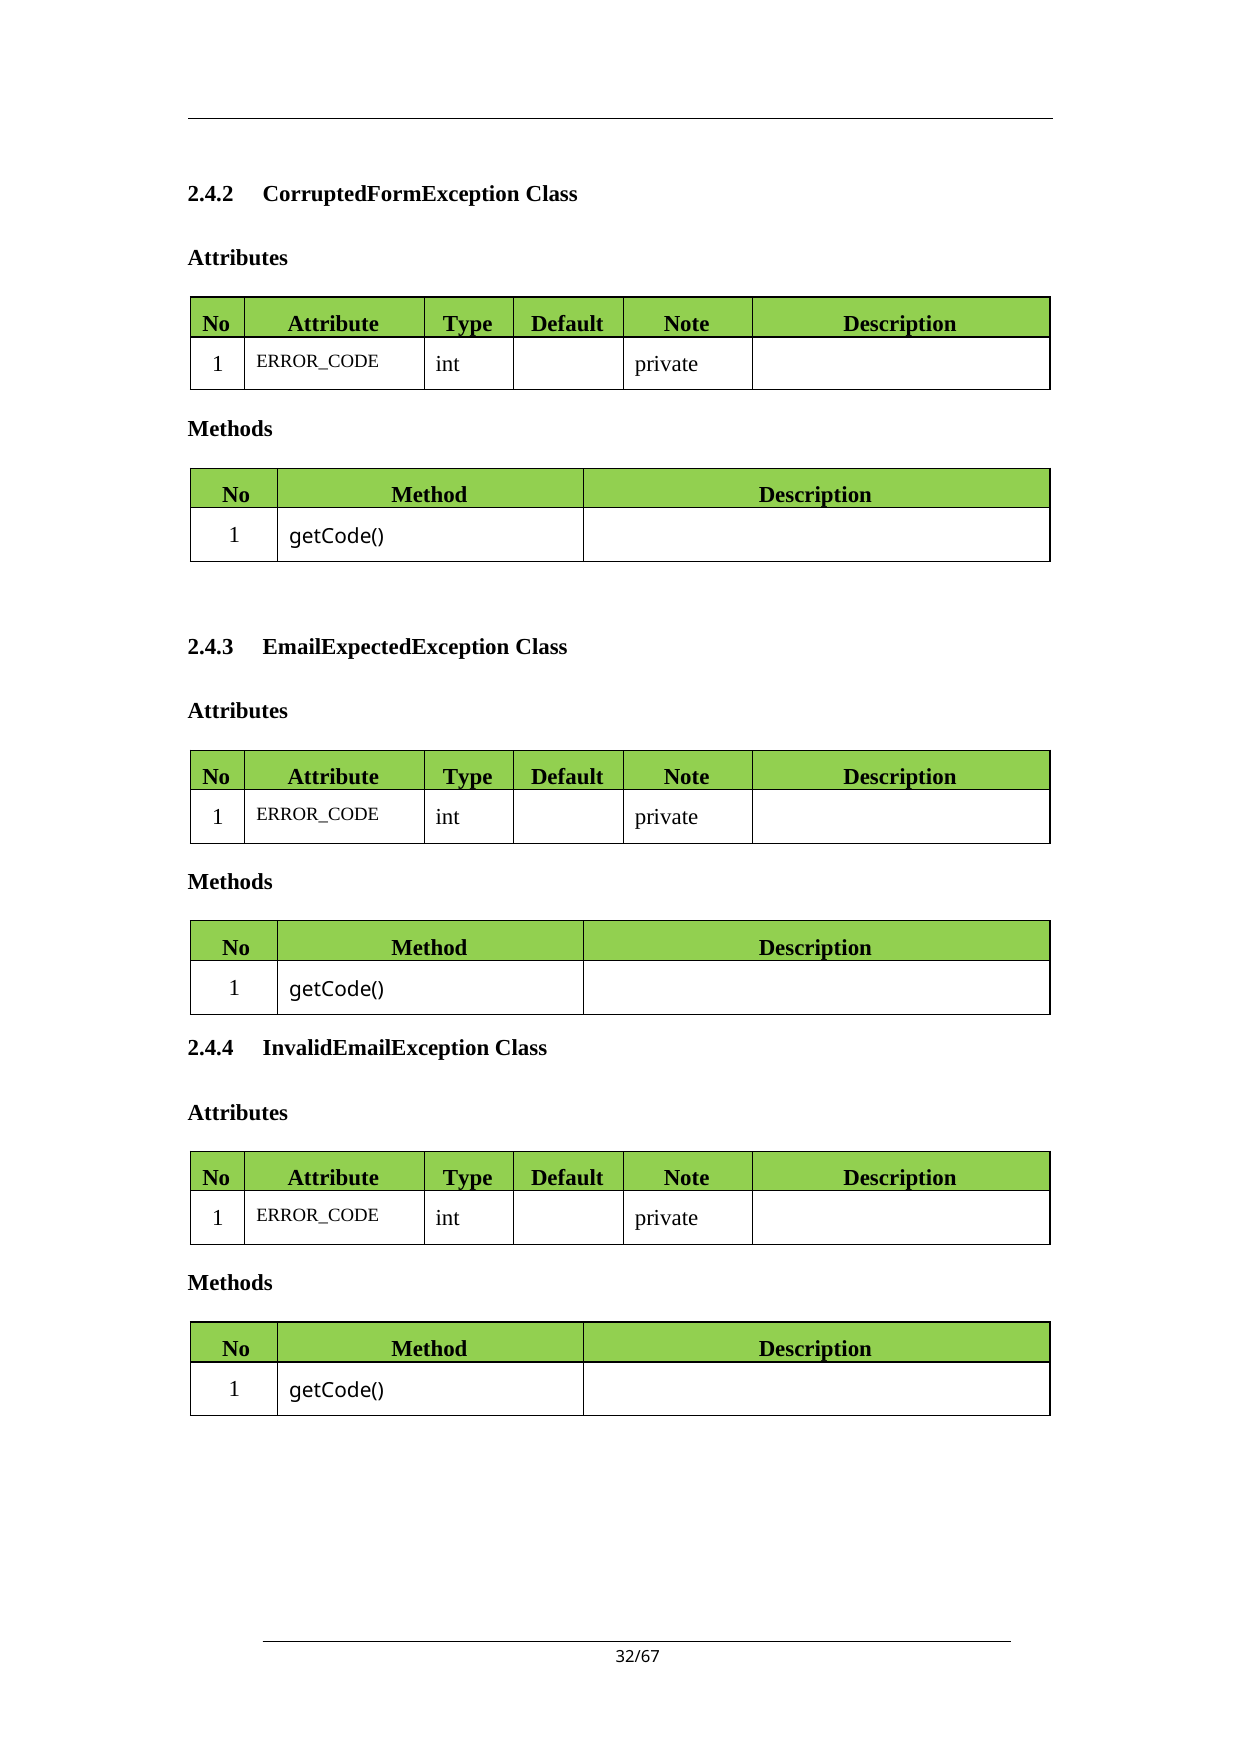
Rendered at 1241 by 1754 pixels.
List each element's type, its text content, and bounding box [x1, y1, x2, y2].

table_header Type [425, 751, 513, 789]
table_header Default [514, 751, 623, 789]
table_cell getCode() [278, 508, 583, 561]
table_cell 1 [191, 1363, 277, 1415]
subtitle CorruptedFormException Class [187, 180, 1053, 206]
table_cell [584, 1363, 1049, 1415]
table_header Note [624, 1152, 752, 1190]
table_cell 1 [191, 1191, 244, 1243]
table_header Method [278, 921, 583, 960]
subtitle Methods [187, 1269, 1053, 1296]
table_header Attribute [245, 1152, 424, 1190]
table_cell ERROR_CODE [245, 1191, 424, 1243]
table_cell [584, 961, 1049, 1014]
table_header Note [624, 298, 752, 336]
table_header No [191, 298, 244, 336]
table_cell 1 [191, 790, 244, 842]
table_cell private [624, 790, 752, 842]
table_cell 1 [191, 961, 277, 1014]
table_cell [514, 338, 623, 389]
table_cell private [624, 338, 752, 389]
subtitle Methods [187, 868, 1053, 895]
table_header No [191, 921, 277, 960]
table_cell [514, 790, 623, 842]
table_cell private [624, 1191, 752, 1243]
table_cell 1 [191, 338, 244, 389]
table_header Attribute [245, 751, 424, 789]
table_cell int [425, 338, 513, 389]
table_header Default [514, 298, 623, 336]
table_header Default [514, 1152, 623, 1190]
table_header Method [278, 469, 583, 507]
table_cell [753, 790, 1049, 842]
table_cell [514, 1191, 623, 1243]
subtitle InvalidEmailException Class [187, 1034, 1053, 1060]
table_header No [191, 1152, 244, 1190]
table_header No [191, 1323, 277, 1361]
table_header Note [624, 751, 752, 789]
table_cell [584, 508, 1049, 561]
table_header No [191, 751, 244, 789]
table_cell getCode() [278, 961, 583, 1014]
subtitle Attributes [187, 1098, 1053, 1125]
table_cell int [425, 790, 513, 842]
table_header Attribute [245, 298, 424, 336]
table_header Description [753, 298, 1049, 336]
table_header Description [753, 1152, 1049, 1190]
table_cell ERROR_CODE [245, 790, 424, 842]
table_cell [753, 338, 1049, 389]
table_header Type [425, 1152, 513, 1190]
subtitle EmailExpectedException Class [187, 633, 1053, 659]
table_cell getCode() [278, 1363, 583, 1415]
subtitle Attributes [187, 697, 1053, 724]
table_header Type [425, 298, 513, 336]
table_header Description [584, 921, 1049, 960]
table_header Method [278, 1323, 583, 1361]
subtitle Methods [187, 415, 1053, 442]
table_header No [191, 469, 277, 507]
table_cell [753, 1191, 1049, 1243]
table_cell ERROR_CODE [245, 338, 424, 389]
table_cell 1 [191, 508, 277, 561]
table_header Description [584, 1323, 1049, 1361]
table_header Description [584, 469, 1049, 507]
table_cell int [425, 1191, 513, 1243]
subtitle Attributes [187, 244, 1053, 271]
